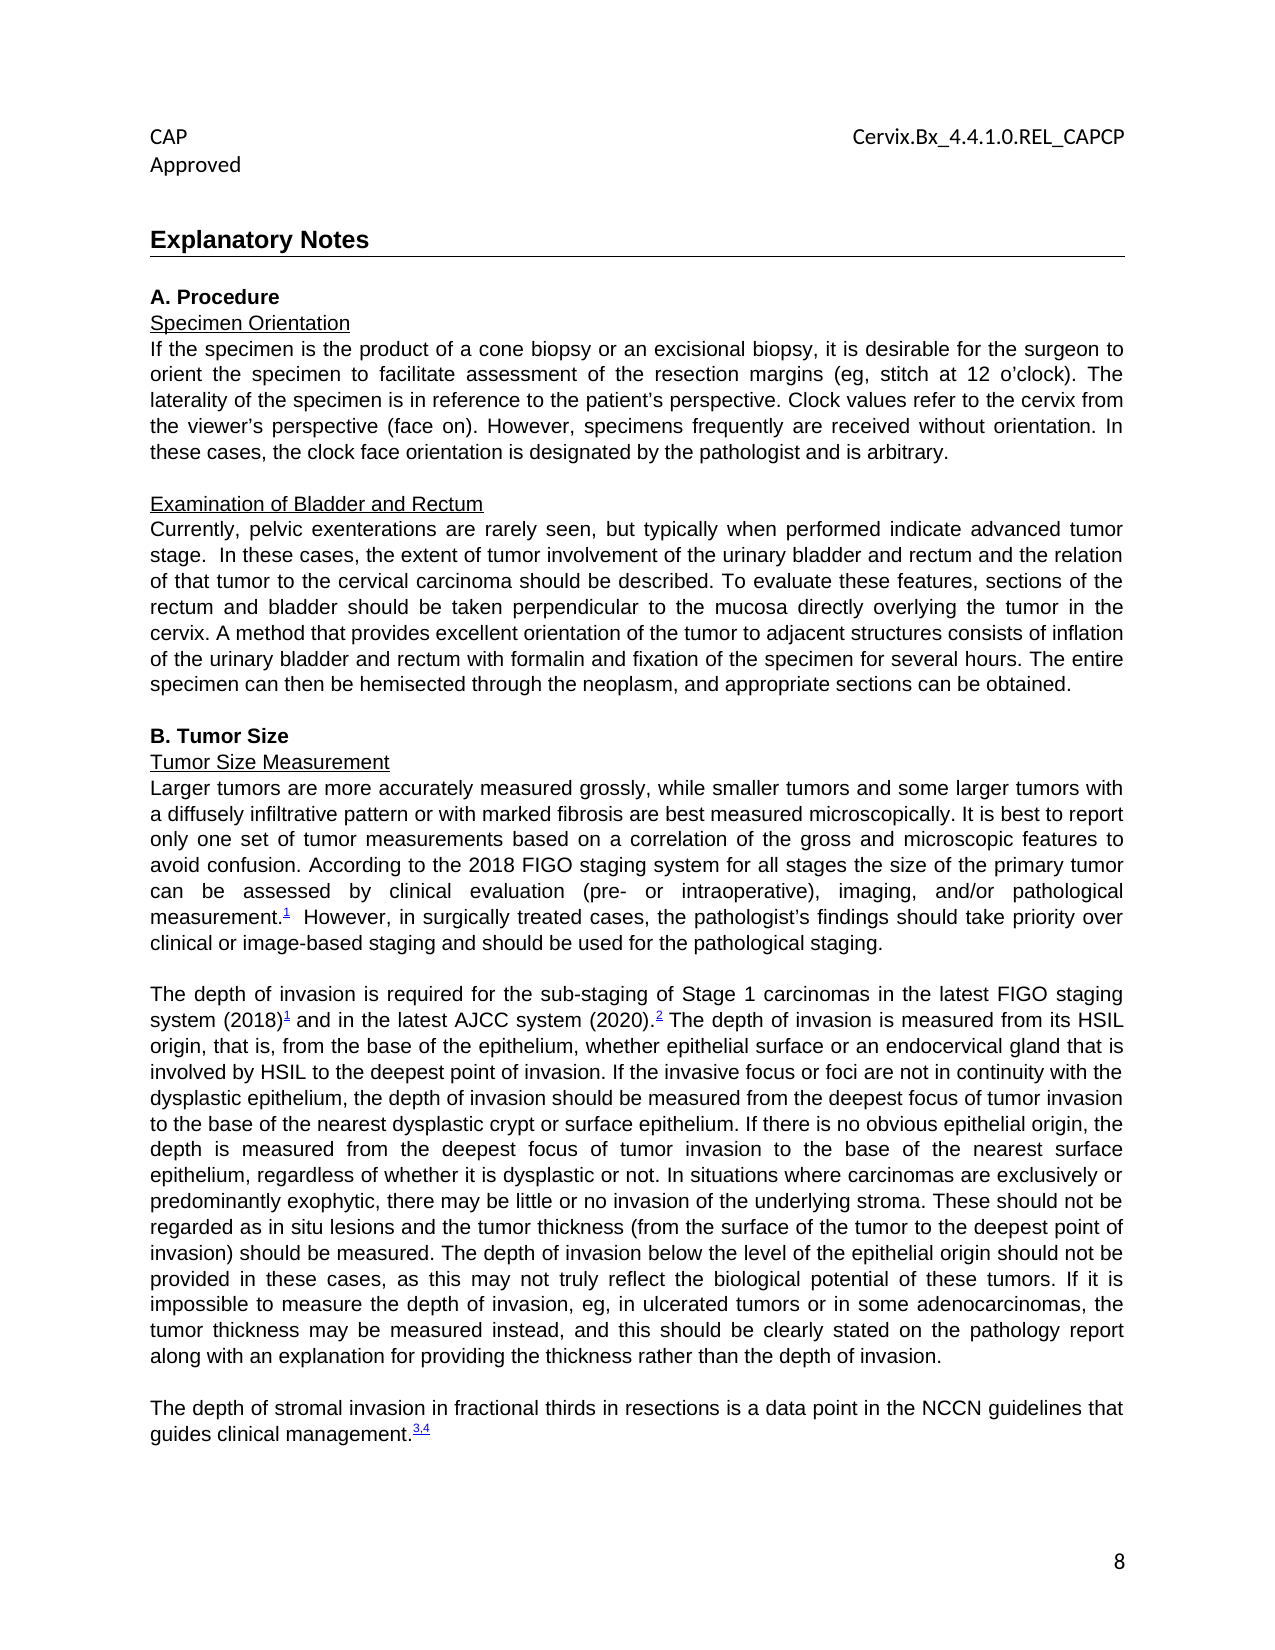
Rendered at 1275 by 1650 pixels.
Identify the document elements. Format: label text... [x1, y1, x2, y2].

text Currently, pelvic exenterations are rarely seen, but typically when performed indicate advanced tumor stage. In these cases, the extent of tumor involvement of the urinary bladder and rectum and the relation of that tumor to the cervical carcinoma should be described. To evaluate these features, sections of the rectum and bladder should be taken perpendicular to the mucosa directly overlying the tumor in the cervix. A method that provides excellent orientation of the tumor to adjacent structures consists of inflation of the urinary bladder and rectum with formalin and fixation of the specimen for several hours. The entire specimen can then be hemisected through the neoplasm, and appropriate sections can be obtained. [150, 517, 1125, 696]
text B. Tumor Size [150, 724, 1125, 748]
text Tumor Size Measurement [150, 750, 1125, 774]
text If the specimen is the product of a cone biopsy or an excisional biopsy, it is desirable for the surgeon to orient the specimen to facilitate assessment of the resection margins (eg, stitch at 12 o’clock). The laterality of the specimen is in reference to the patient’s perspective. Clock values refer to the cervix from the viewer’s perspective (face on). However, specimens frequently are received without orientation. In these cases, the clock face orientation is designated by the pathologist and is arbitrary. [150, 336, 1125, 464]
text The depth of invasion is required for the sub-staging of Stage 1 carcinomas in the latest FIGO staging system (2018)1 and in the latest AJCC system (2020).2 The depth of invasion is measured from its HSIL origin, that is, from the base of the epithelium, whether epithelial surface or an endocervical gland that is involved by HSIL to the deepest point of invasion. If the invasive focus or foci are not in continuity with the dysplastic epithelium, the depth of invasion should be measured from the deepest focus of tumor invasion to the base of the nearest dysplastic crypt or surface epithelium. If there is no obvious epithelial origin, the depth is measured from the deepest focus of tumor invasion to the base of the nearest surface epithelium, regardless of whether it is dysplastic or not. In situations where carcinomas are exclusively or predominantly exophytic, there may be little or no invasion of the underlying stroma. These should not be regarded as in situ lesions and the tumor thickness (from the surface of the tumor to the deepest point of invasion) should be measured. The depth of invasion below the level of the epithelial origin should not be provided in these cases, as this may not truly reflect the biological potential of these tumors. If it is impossible to measure the depth of invasion, eg, in ulcerated tumors or in some adenocarcinomas, the tumor thickness may be measured instead, and this should be clearly stated on the pathology report along with an explanation for providing the thickness rather than the depth of invasion. [150, 982, 1125, 1368]
text Larger tumors are more accurately measured grossly, while smaller tumors and some larger tumors with a diffusely infiltrative pattern or with marked fibrosis are best measured microscopically. It is best to report only one set of tumor measurements based on a correlation of the gross and microscopic features to avoid confusion. According to the 2018 FIGO staging system for all stages the size of the primary tumor can be assessed by clinical evaluation (pre- or intraoperative), imaging, and/or pathological measurement.1 However, in surgically treated cases, the pathologist’s findings should take priority over clinical or image-based staging and should be used for the pathological staging. [150, 776, 1125, 954]
text The depth of stromal invasion in fractional thirds in resections is a data point in the NCCN guidelines that guides clinical management.3,4 [150, 1396, 1125, 1445]
text A. Procedure [150, 285, 1125, 309]
text Specimen Orientation [150, 311, 1125, 334]
text Examination of Bladder and Rectum [150, 491, 1125, 515]
text Explanatory Notes [150, 225, 1125, 256]
